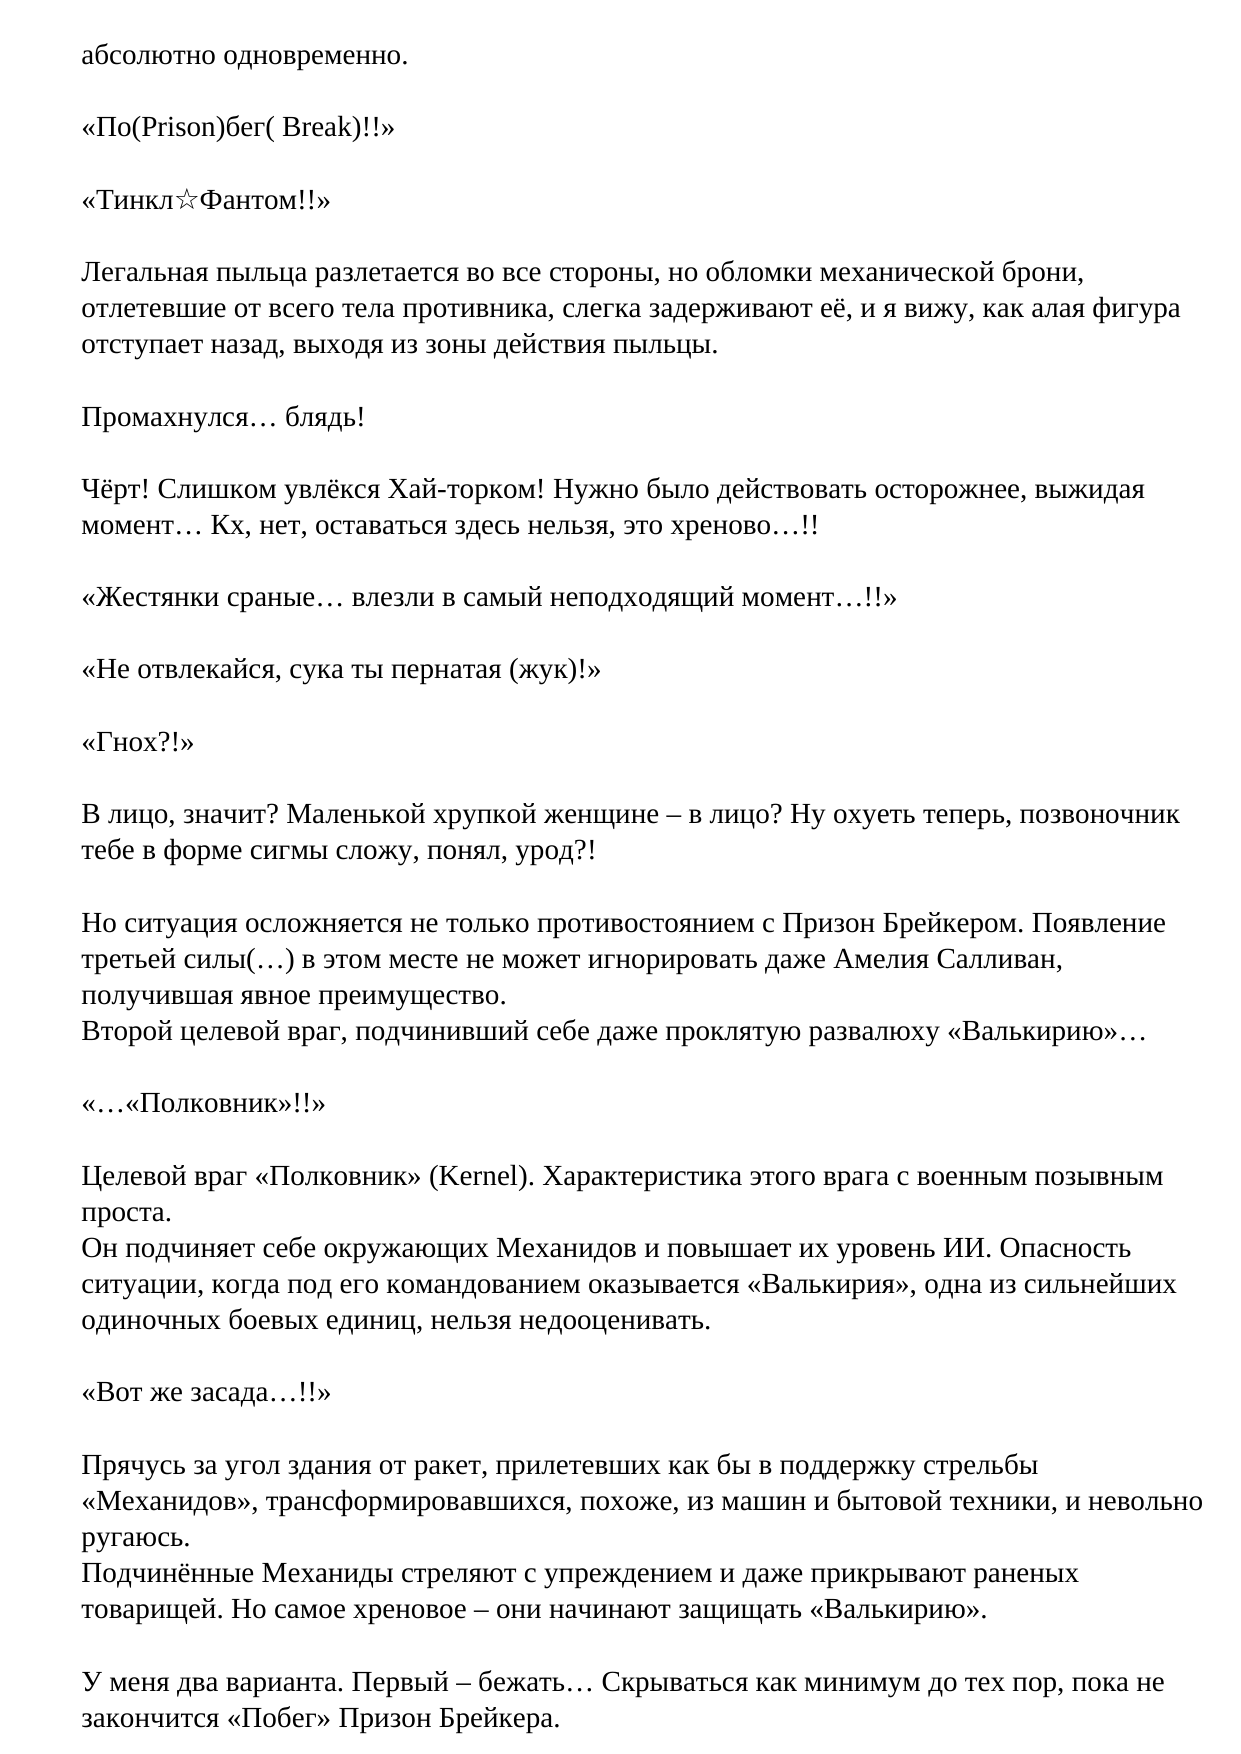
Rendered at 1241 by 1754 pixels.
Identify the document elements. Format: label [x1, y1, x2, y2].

text [81, 37, 1215, 1733]
